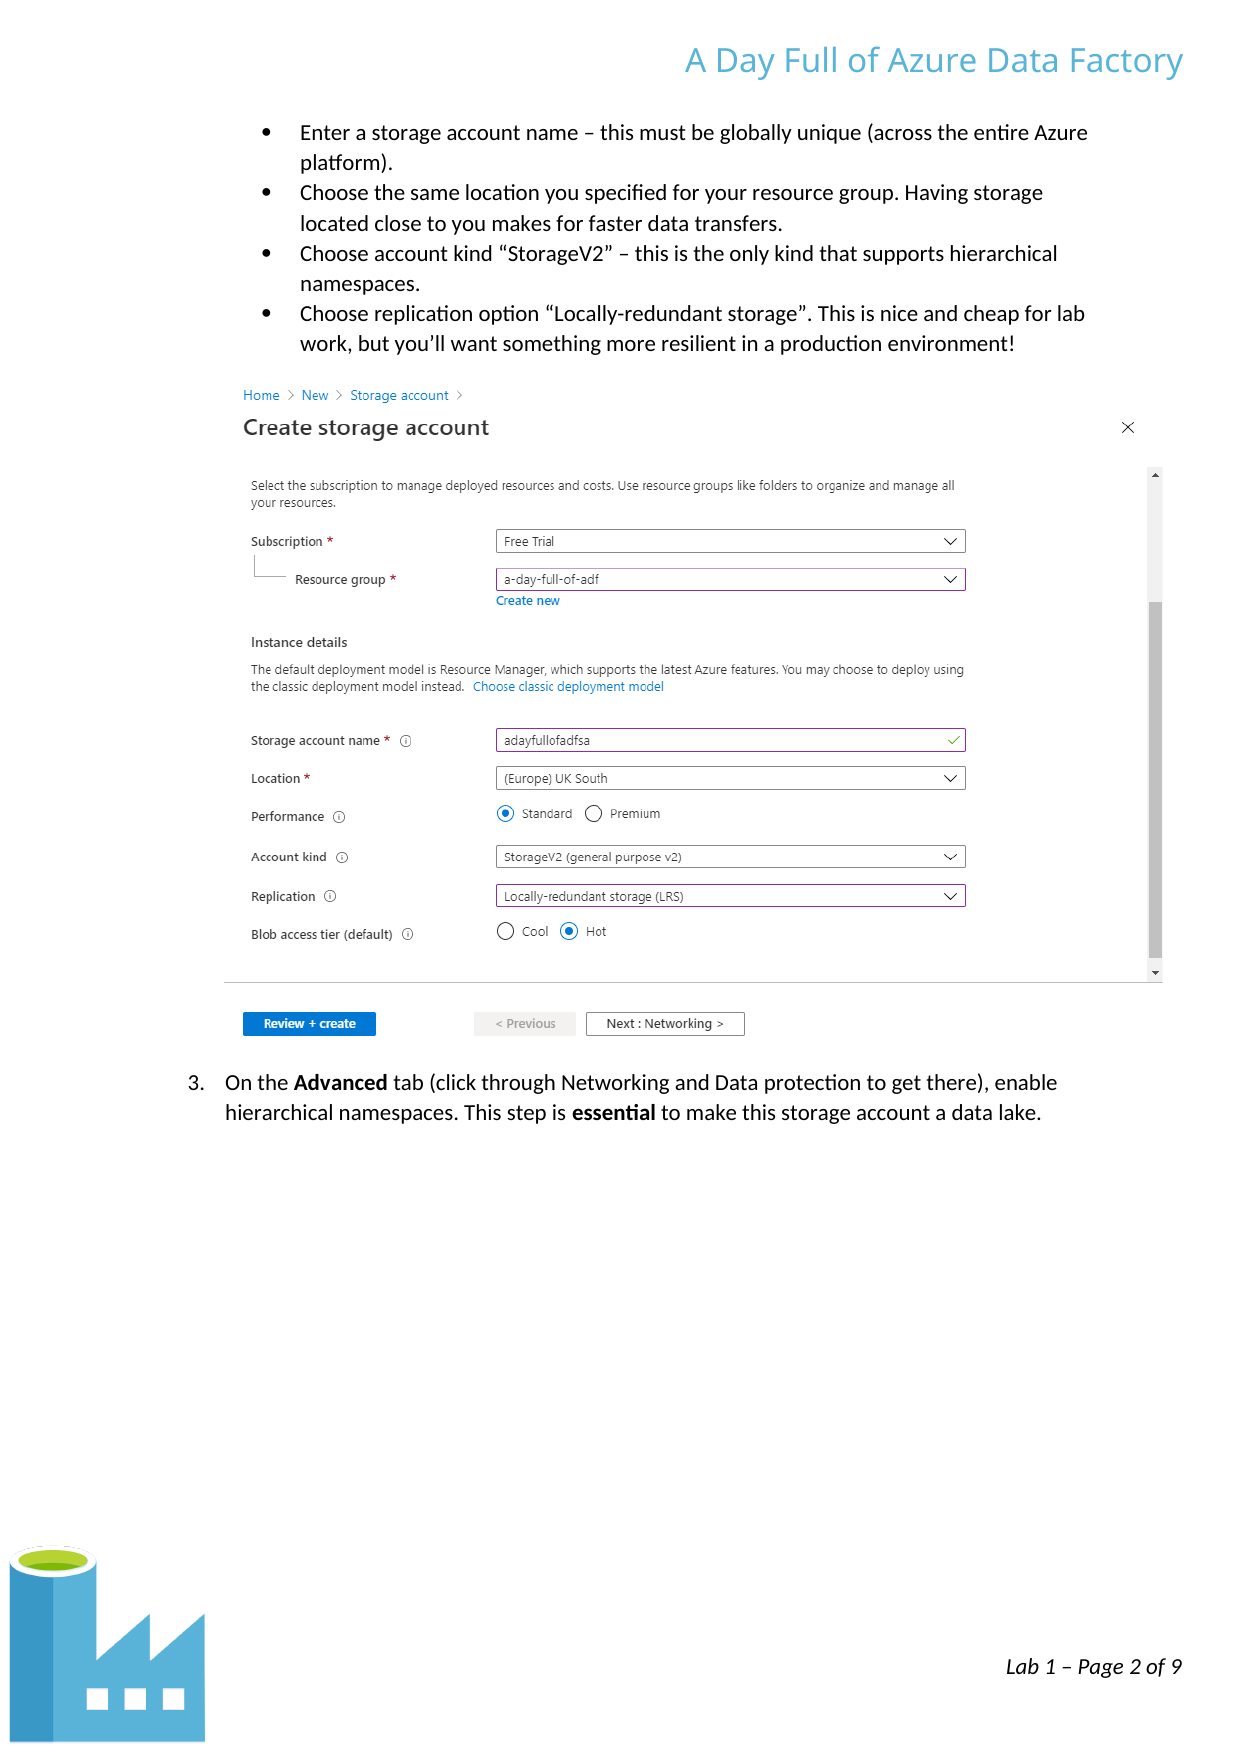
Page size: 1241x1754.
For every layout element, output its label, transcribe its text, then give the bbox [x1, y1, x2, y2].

list Enter a storage account name – this must be globally unique (across the entire Azure platform). [262, 118, 1090, 176]
list Choose the same location you specified for your resource group. Having storage located close to you makes for faster data transfers. [262, 178, 1090, 237]
picture [7, 1544, 208, 1746]
list On the Advanced tab (click through Networking and Data protection to get there), enable hierarchical namespaces. This step is essential to make this storage account a data lake. [187, 1068, 1090, 1126]
list Choose replication option “Locally-redundant storage”. This is nice and cheap for lab work, but you’ll want something more resilient in a production environment! [262, 299, 1090, 358]
list Choose account kind “StorageV2” – this is the only kind that supports hierarchical namespaces. [262, 239, 1090, 297]
picture [223, 376, 1163, 1050]
